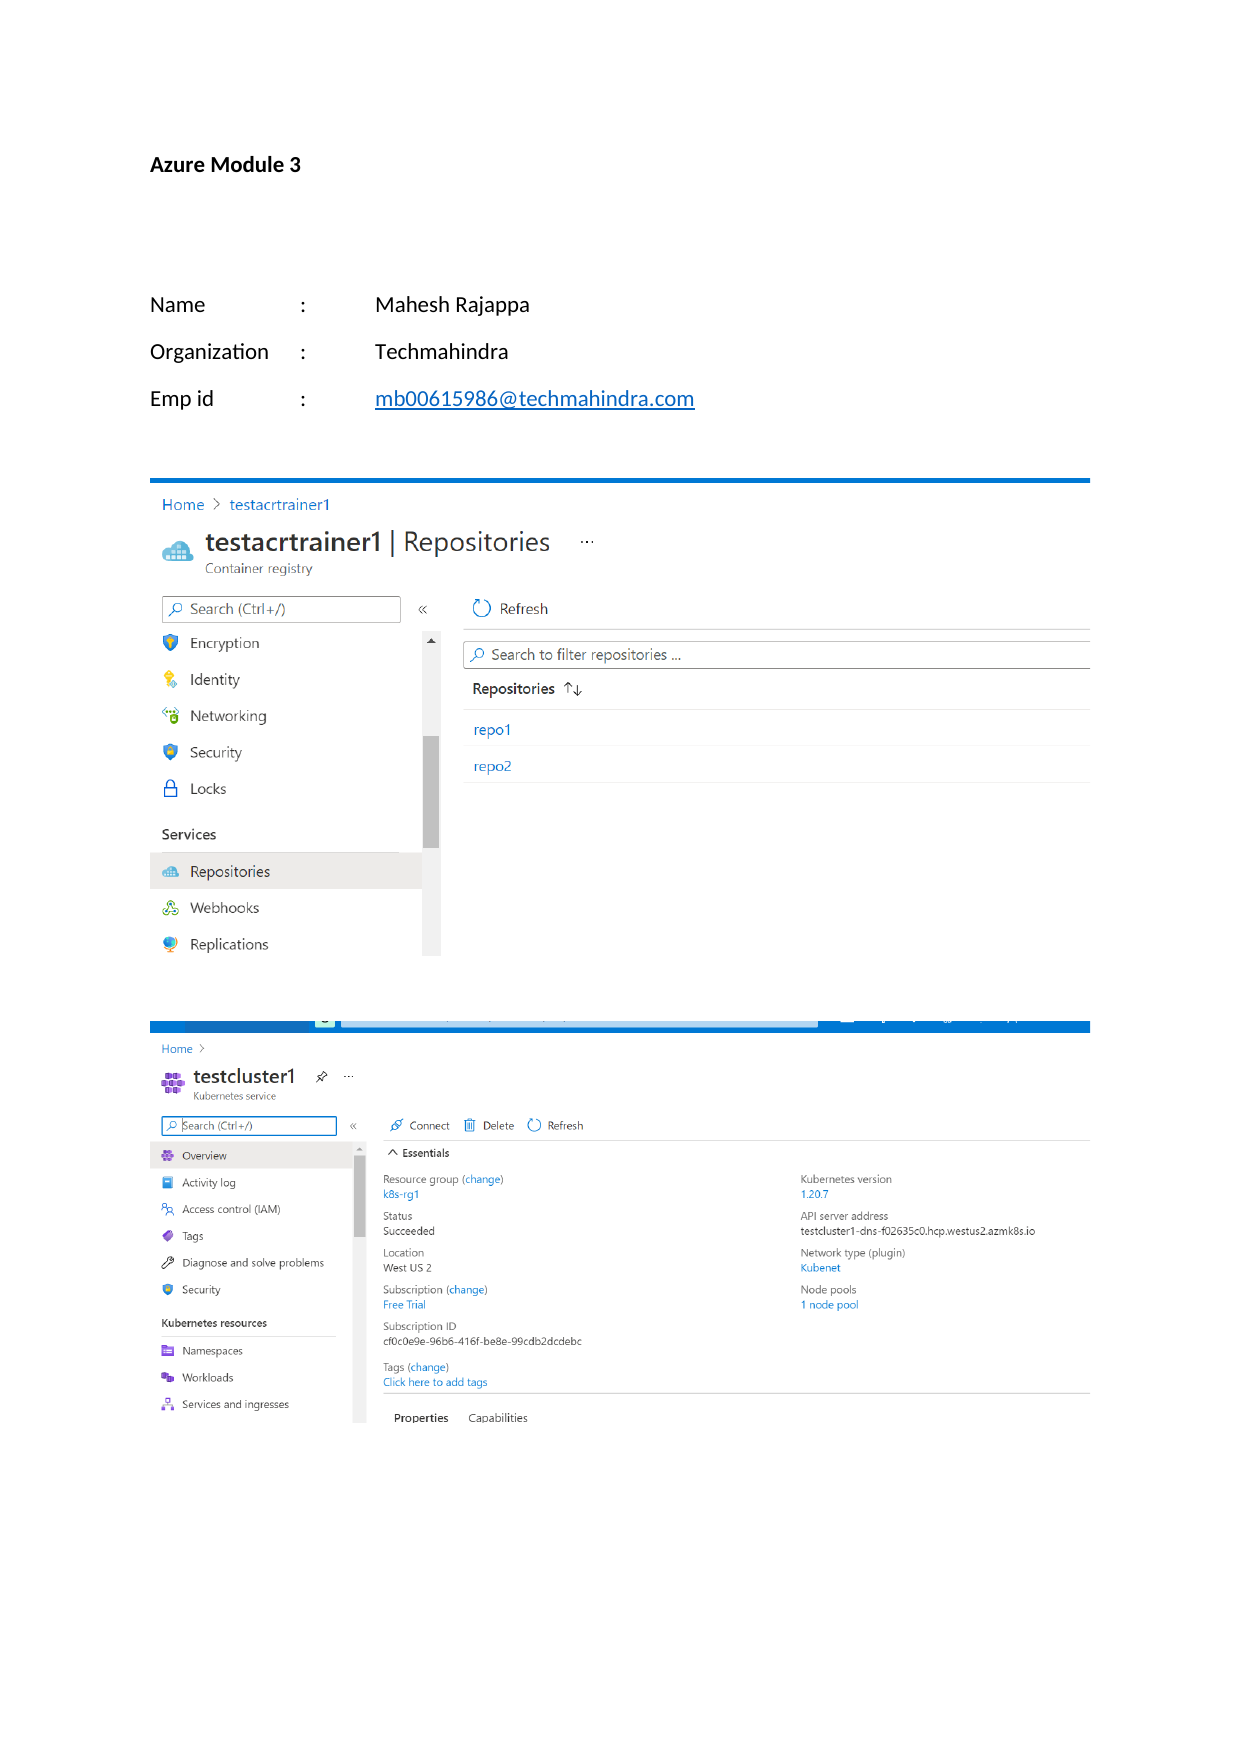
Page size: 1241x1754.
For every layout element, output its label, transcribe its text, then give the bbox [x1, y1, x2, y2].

picture [150, 1021, 1091, 1423]
text Organization : Techmahindra [150, 337, 1090, 366]
text Name : Mahesh Rajappa [150, 291, 1090, 319]
text Emp id : mb00615986@techmahindra.com [150, 384, 1090, 412]
picture [150, 478, 1091, 956]
text Azure Module 3 [150, 150, 1090, 178]
